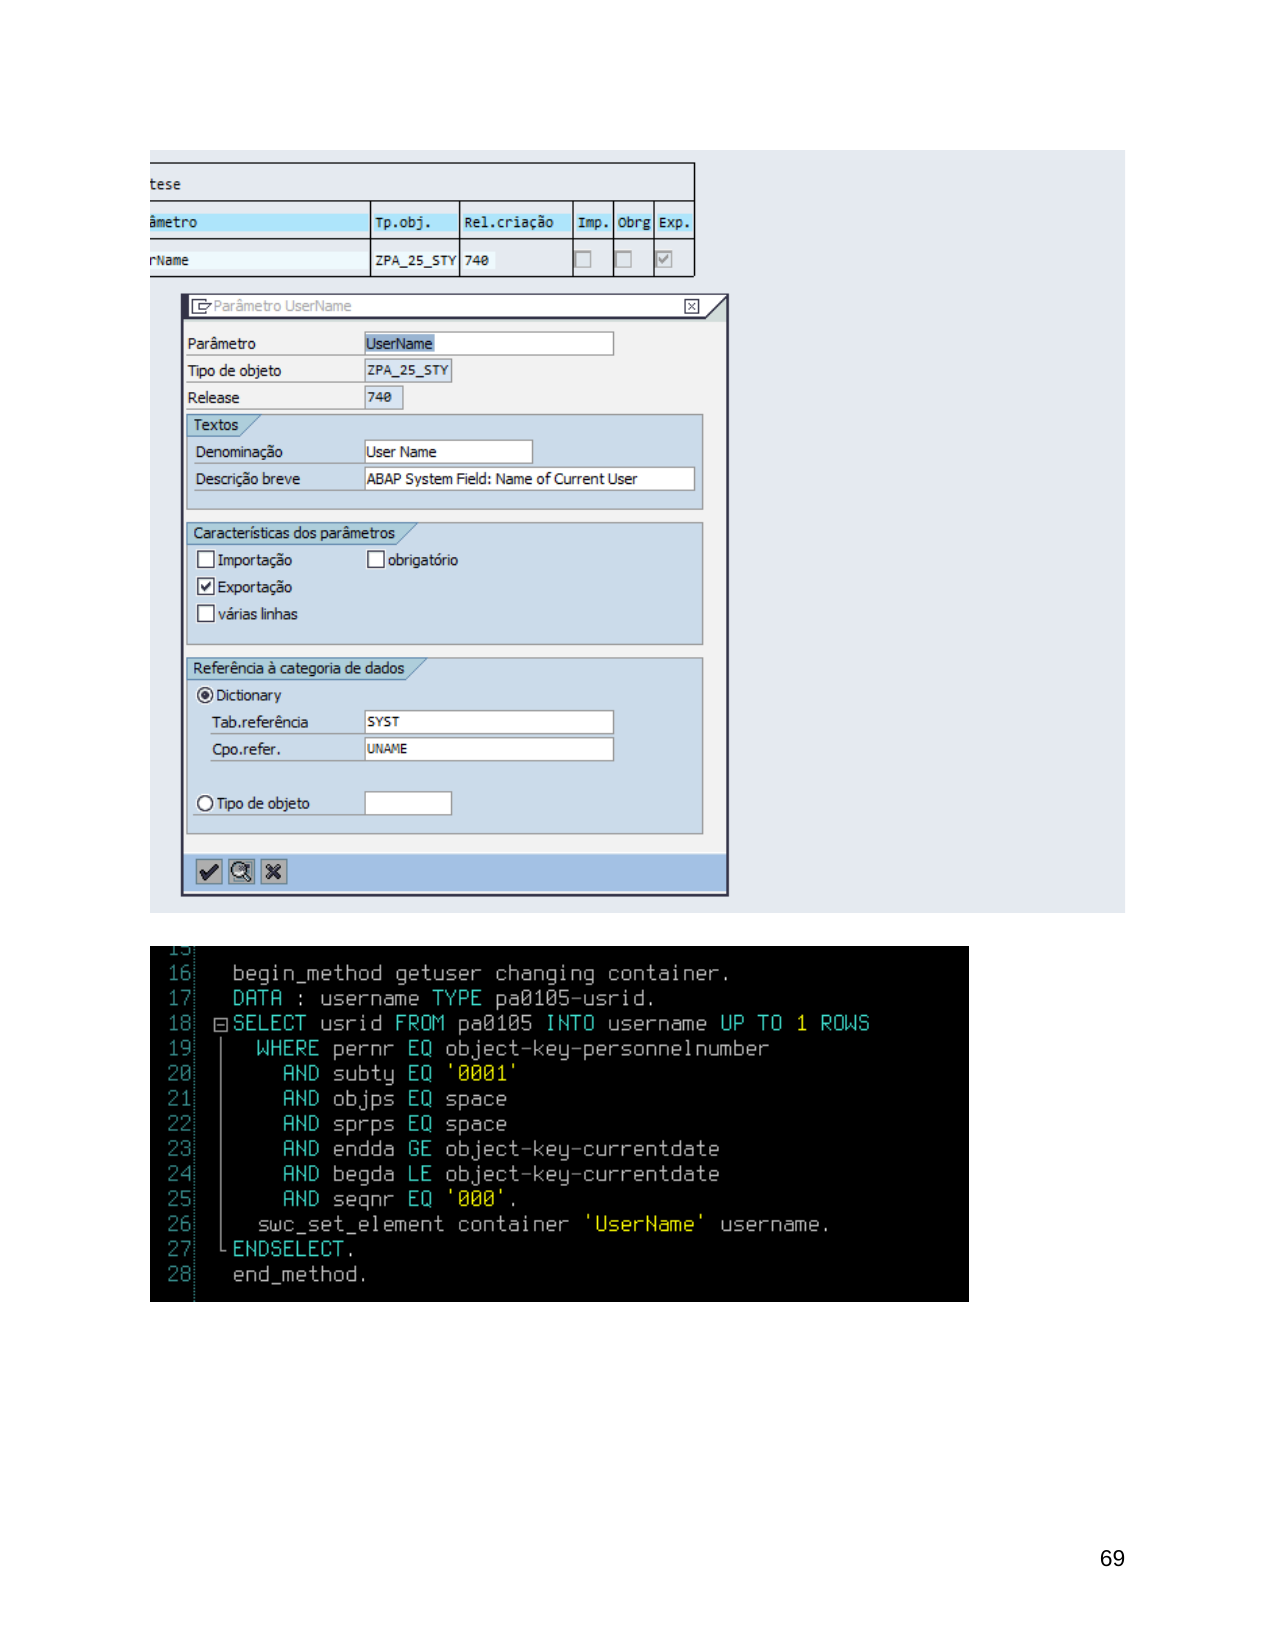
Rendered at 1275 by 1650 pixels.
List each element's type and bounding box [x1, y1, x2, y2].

picture [150, 150, 1125, 913]
picture [150, 946, 969, 1302]
